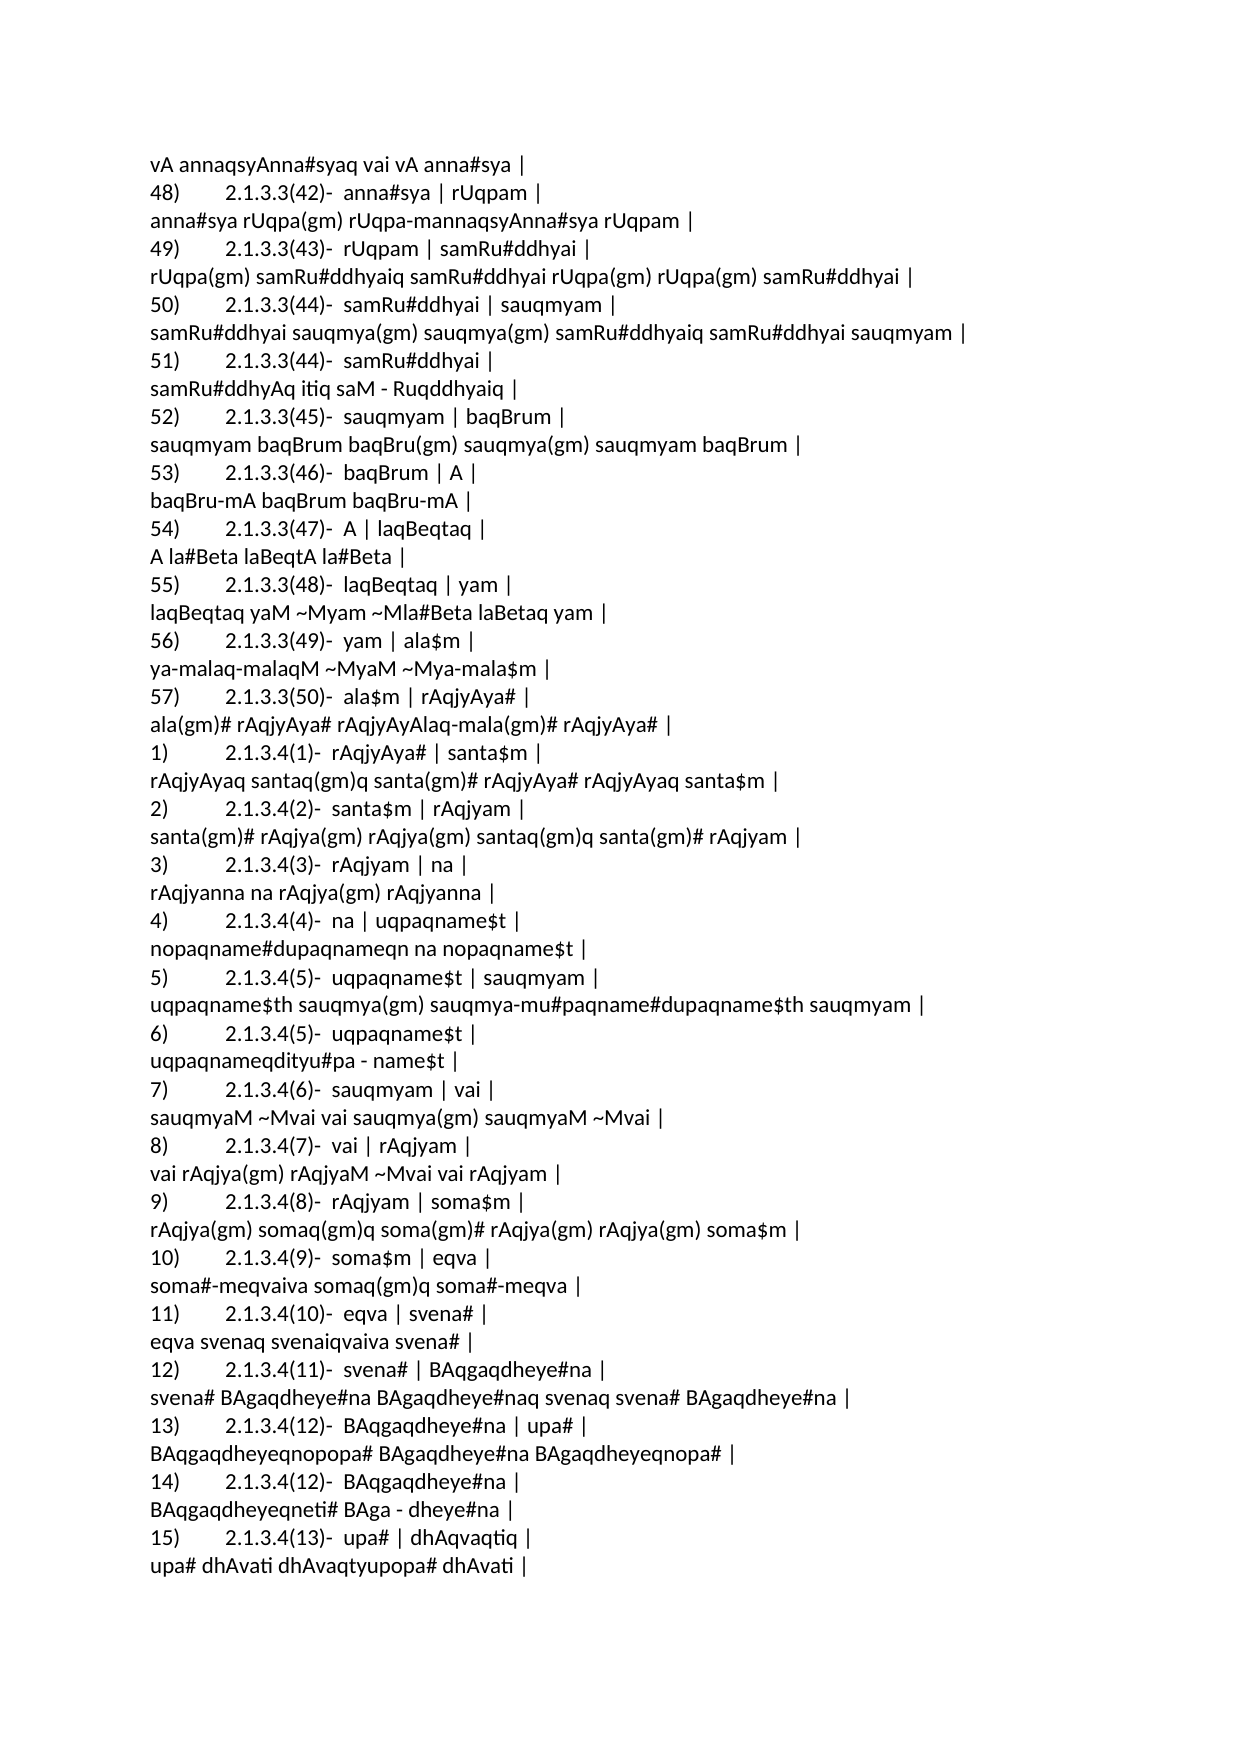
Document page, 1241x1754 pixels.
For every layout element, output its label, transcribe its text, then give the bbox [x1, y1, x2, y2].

text 52) 2.1.3.3(45)- sauqmyam | baqBrum | [150, 402, 1090, 430]
text 5) 2.1.3.4(5)- uqpaqname$t | sauqmyam | [150, 963, 1090, 991]
text 48) 2.1.3.3(42)- anna#sya | rUqpam | [150, 178, 1090, 206]
text rAqjyAyaq santaq(gm)q santa(gm)# rAqjyAya# rAqjyAyaq santa$m | [150, 766, 1090, 794]
text vA annaqsyAnna#syaq vai vA anna#sya | [150, 150, 1090, 178]
text soma#-meqvaiva somaq(gm)q soma#-meqva | [150, 1271, 1090, 1299]
text 2) 2.1.3.4(2)- santa$m | rAqjyam | [150, 794, 1090, 822]
text 50) 2.1.3.3(44)- samRu#ddhyai | sauqmyam | [150, 290, 1090, 318]
text 14) 2.1.3.4(12)- BAqgaqdheye#na | [150, 1467, 1090, 1495]
text 10) 2.1.3.4(9)- soma$m | eqva | [150, 1243, 1090, 1271]
text uqpaqname$th sauqmya(gm) sauqmya-mu#paqname#dupaqname$th sauqmyam | [150, 991, 1090, 1019]
text baqBru-mA baqBrum baqBru-mA | [150, 486, 1090, 514]
text 6) 2.1.3.4(5)- uqpaqname$t | [150, 1019, 1090, 1047]
text 15) 2.1.3.4(13)- upa# | dhAqvaqtiq | [150, 1523, 1090, 1551]
text samRu#ddhyai sauqmya(gm) sauqmya(gm) samRu#ddhyaiq samRu#ddhyai sauqmyam | [150, 318, 1090, 346]
text 12) 2.1.3.4(11)- svena# | BAqgaqdheye#na | [150, 1355, 1090, 1383]
text 11) 2.1.3.4(10)- eqva | svena# | [150, 1299, 1090, 1327]
text 1) 2.1.3.4(1)- rAqjyAya# | santa$m | [150, 738, 1090, 766]
text svena# BAgaqdheye#na BAgaqdheye#naq svenaq svena# BAgaqdheye#na | [150, 1383, 1090, 1411]
text BAqgaqdheyeqneti# BAga - dheye#na | [150, 1495, 1090, 1523]
text 3) 2.1.3.4(3)- rAqjyam | na | [150, 851, 1090, 878]
text laqBeqtaq yaM ~Myam ~Mla#Beta laBetaq yam | [150, 598, 1090, 626]
text 56) 2.1.3.3(49)- yam | ala$m | [150, 626, 1090, 654]
text 54) 2.1.3.3(47)- A | laqBeqtaq | [150, 514, 1090, 542]
text 9) 2.1.3.4(8)- rAqjyam | soma$m | [150, 1187, 1090, 1215]
text A la#Beta laBeqtA la#Beta | [150, 542, 1090, 570]
text santa(gm)# rAqjya(gm) rAqjya(gm) santaq(gm)q santa(gm)# rAqjyam | [150, 822, 1090, 851]
text 13) 2.1.3.4(12)- BAqgaqdheye#na | upa# | [150, 1411, 1090, 1439]
text rAqjya(gm) somaq(gm)q soma(gm)# rAqjya(gm) rAqjya(gm) soma$m | [150, 1215, 1090, 1243]
text 57) 2.1.3.3(50)- ala$m | rAqjyAya# | [150, 682, 1090, 710]
text anna#sya rUqpa(gm) rUqpa-mannaqsyAnna#sya rUqpam | [150, 206, 1090, 234]
text 53) 2.1.3.3(46)- baqBrum | A | [150, 458, 1090, 486]
text 51) 2.1.3.3(44)- samRu#ddhyai | [150, 346, 1090, 374]
text eqva svenaq svenaiqvaiva svena# | [150, 1327, 1090, 1355]
text ya-malaq-malaqM ~MyaM ~Mya-mala$m | [150, 654, 1090, 682]
text 7) 2.1.3.4(6)- sauqmyam | vai | [150, 1075, 1090, 1103]
text 55) 2.1.3.3(48)- laqBeqtaq | yam | [150, 570, 1090, 598]
text rAqjyanna na rAqjya(gm) rAqjyanna | [150, 878, 1090, 907]
text sauqmyaM ~Mvai vai sauqmya(gm) sauqmyaM ~Mvai | [150, 1103, 1090, 1131]
text sauqmyam baqBrum baqBru(gm) sauqmya(gm) sauqmyam baqBrum | [150, 430, 1090, 458]
text nopaqname#dupaqnameqn na nopaqname$t | [150, 934, 1090, 963]
text BAqgaqdheyeqnopopa# BAgaqdheye#na BAgaqdheyeqnopa# | [150, 1439, 1090, 1467]
text 4) 2.1.3.4(4)- na | uqpaqname$t | [150, 907, 1090, 934]
text vai rAqjya(gm) rAqjyaM ~Mvai vai rAqjyam | [150, 1159, 1090, 1187]
text 49) 2.1.3.3(43)- rUqpam | samRu#ddhyai | [150, 234, 1090, 262]
text ala(gm)# rAqjyAya# rAqjyAyAlaq-mala(gm)# rAqjyAya# | [150, 710, 1090, 738]
text rUqpa(gm) samRu#ddhyaiq samRu#ddhyai rUqpa(gm) rUqpa(gm) samRu#ddhyai | [150, 262, 1090, 290]
text 8) 2.1.3.4(7)- vai | rAqjyam | [150, 1131, 1090, 1159]
text upa# dhAvati dhAvaqtyupopa# dhAvati | [150, 1551, 1090, 1579]
text samRu#ddhyAq itiq saM - Ruqddhyaiq | [150, 374, 1090, 402]
text uqpaqnameqdityu#pa - name$t | [150, 1047, 1090, 1075]
